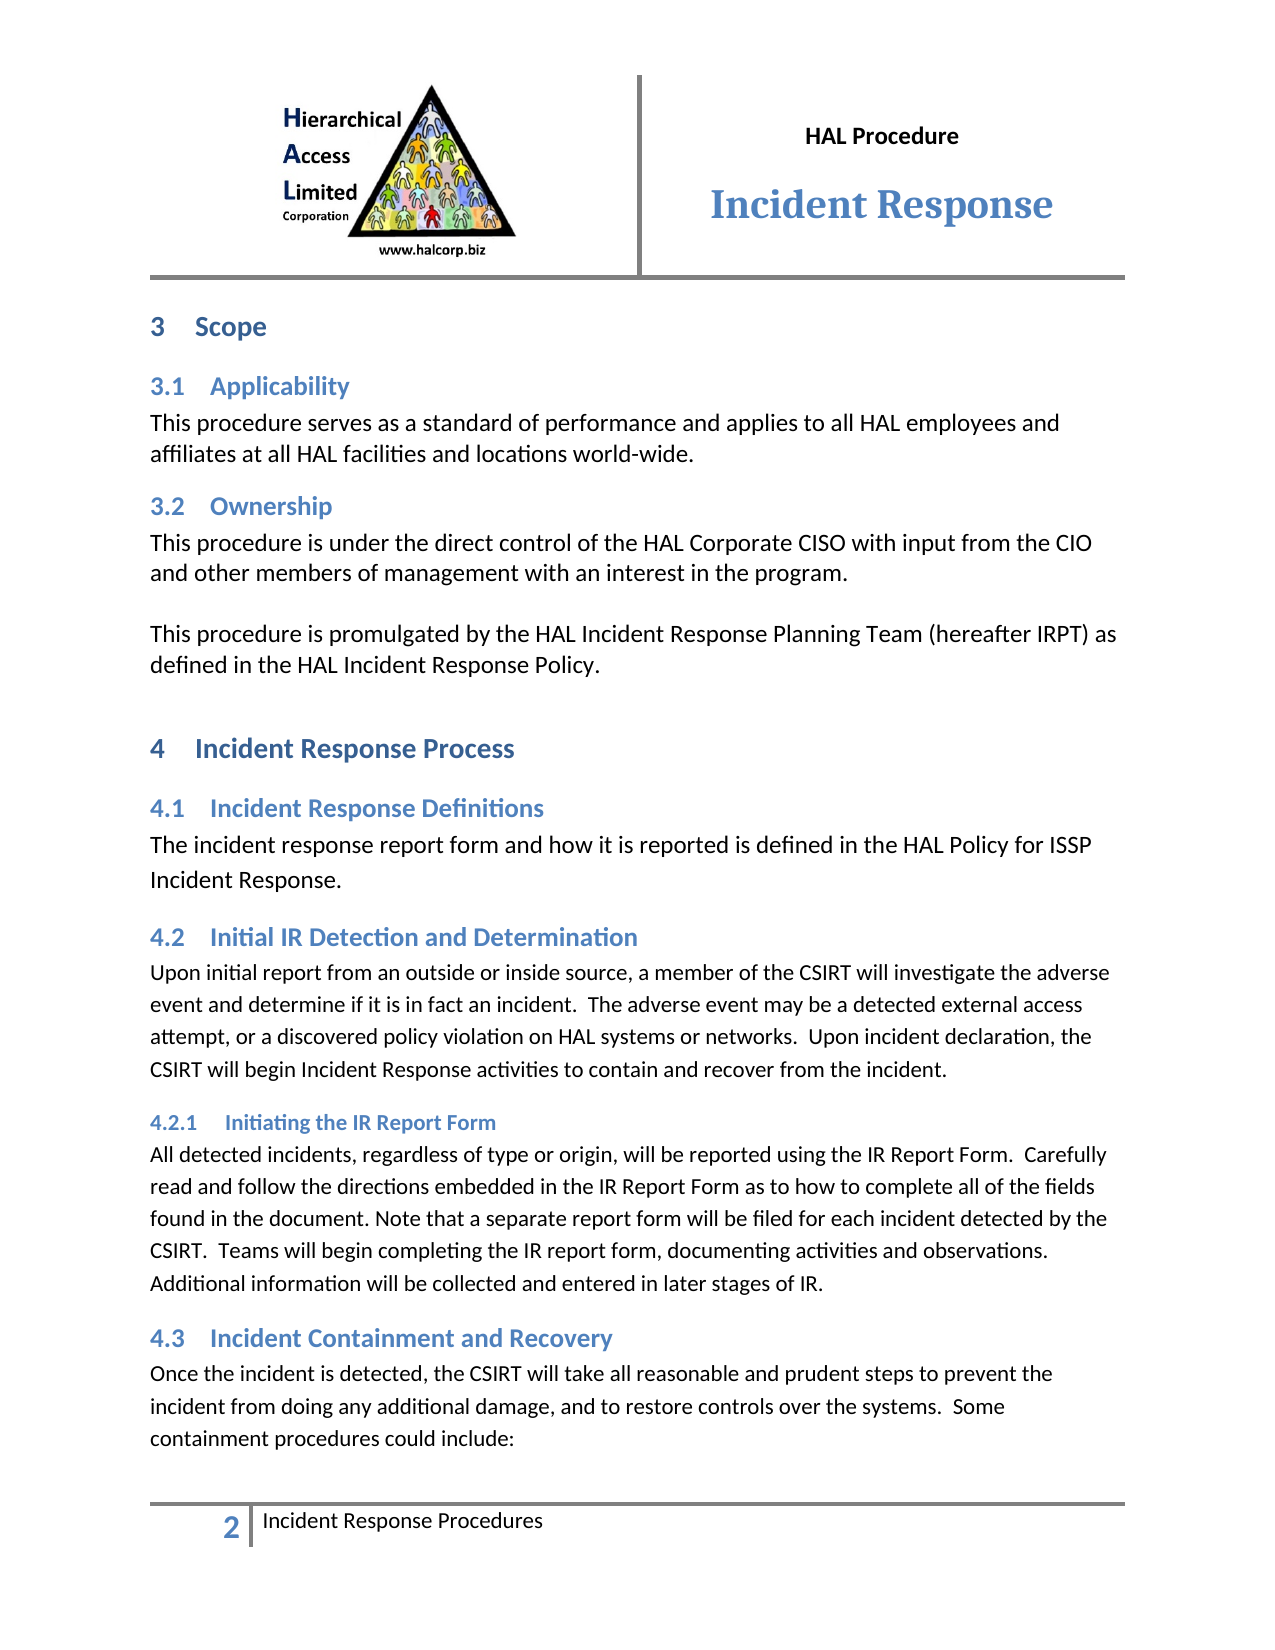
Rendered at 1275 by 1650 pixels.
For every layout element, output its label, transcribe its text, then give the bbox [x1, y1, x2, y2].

subtitle Ownership [150, 489, 1125, 522]
subtitle Incident Containment and Recovery [150, 1322, 1125, 1355]
subtitle Applicability [150, 369, 1125, 402]
text This procedure is under the direct control of the HAL Corporate CISO with input from the CIO and other members of management with an interest in the program. [150, 527, 1125, 588]
text This procedure serves as a standard of performance and applies to all HAL employees and affiliates at all HAL facilities and locations world-wide. [150, 407, 1125, 468]
subtitle Initial IR Detection and Determination [150, 920, 1125, 953]
text Upon initial report from an outside or inside source, a member of the CSIRT will investigate the adverse event and determine if it is in fact an incident. The adverse event may be a detected external access attempt, or a discovered policy violation on HAL systems or networks. Upon incident declaration, the CSIRT will begin Incident Response activities to contain and recover from the incident. [150, 958, 1125, 1083]
text All detected incidents, regardless of type or origin, will be reported using the IR Report Form. Carefully read and follow the directions embedded in the IR Report Form as to how to complete all of the fields found in the document. Note that a separate report form will be filed for each incident detected by the CSIRT. Teams will begin completing the IR report form, documenting activities and observations. Additional information will be collected and entered in later stages of IR. [150, 1140, 1125, 1297]
subtitle Incident Response Definitions [150, 791, 1125, 824]
picture [264, 82, 526, 268]
subtitle Scope [150, 308, 1125, 343]
text This procedure is promulgated by the HAL Incident Response Planning Team (hereafter IRPT) as defined in the HAL Incident Response Policy. [150, 619, 1125, 680]
subtitle Initiating the IR Report Form [150, 1108, 1125, 1136]
subtitle Incident Response Process [150, 730, 1125, 765]
text Once the incident is detected, the CSIRT will take all reasonable and prudent steps to prevent the incident from doing any additional damage, and to restore controls over the systems. Some containment procedures could include: [150, 1359, 1125, 1452]
text The incident response report form and how it is reported is defined in the HAL Policy for ISSP Incident Response. [150, 829, 1125, 895]
